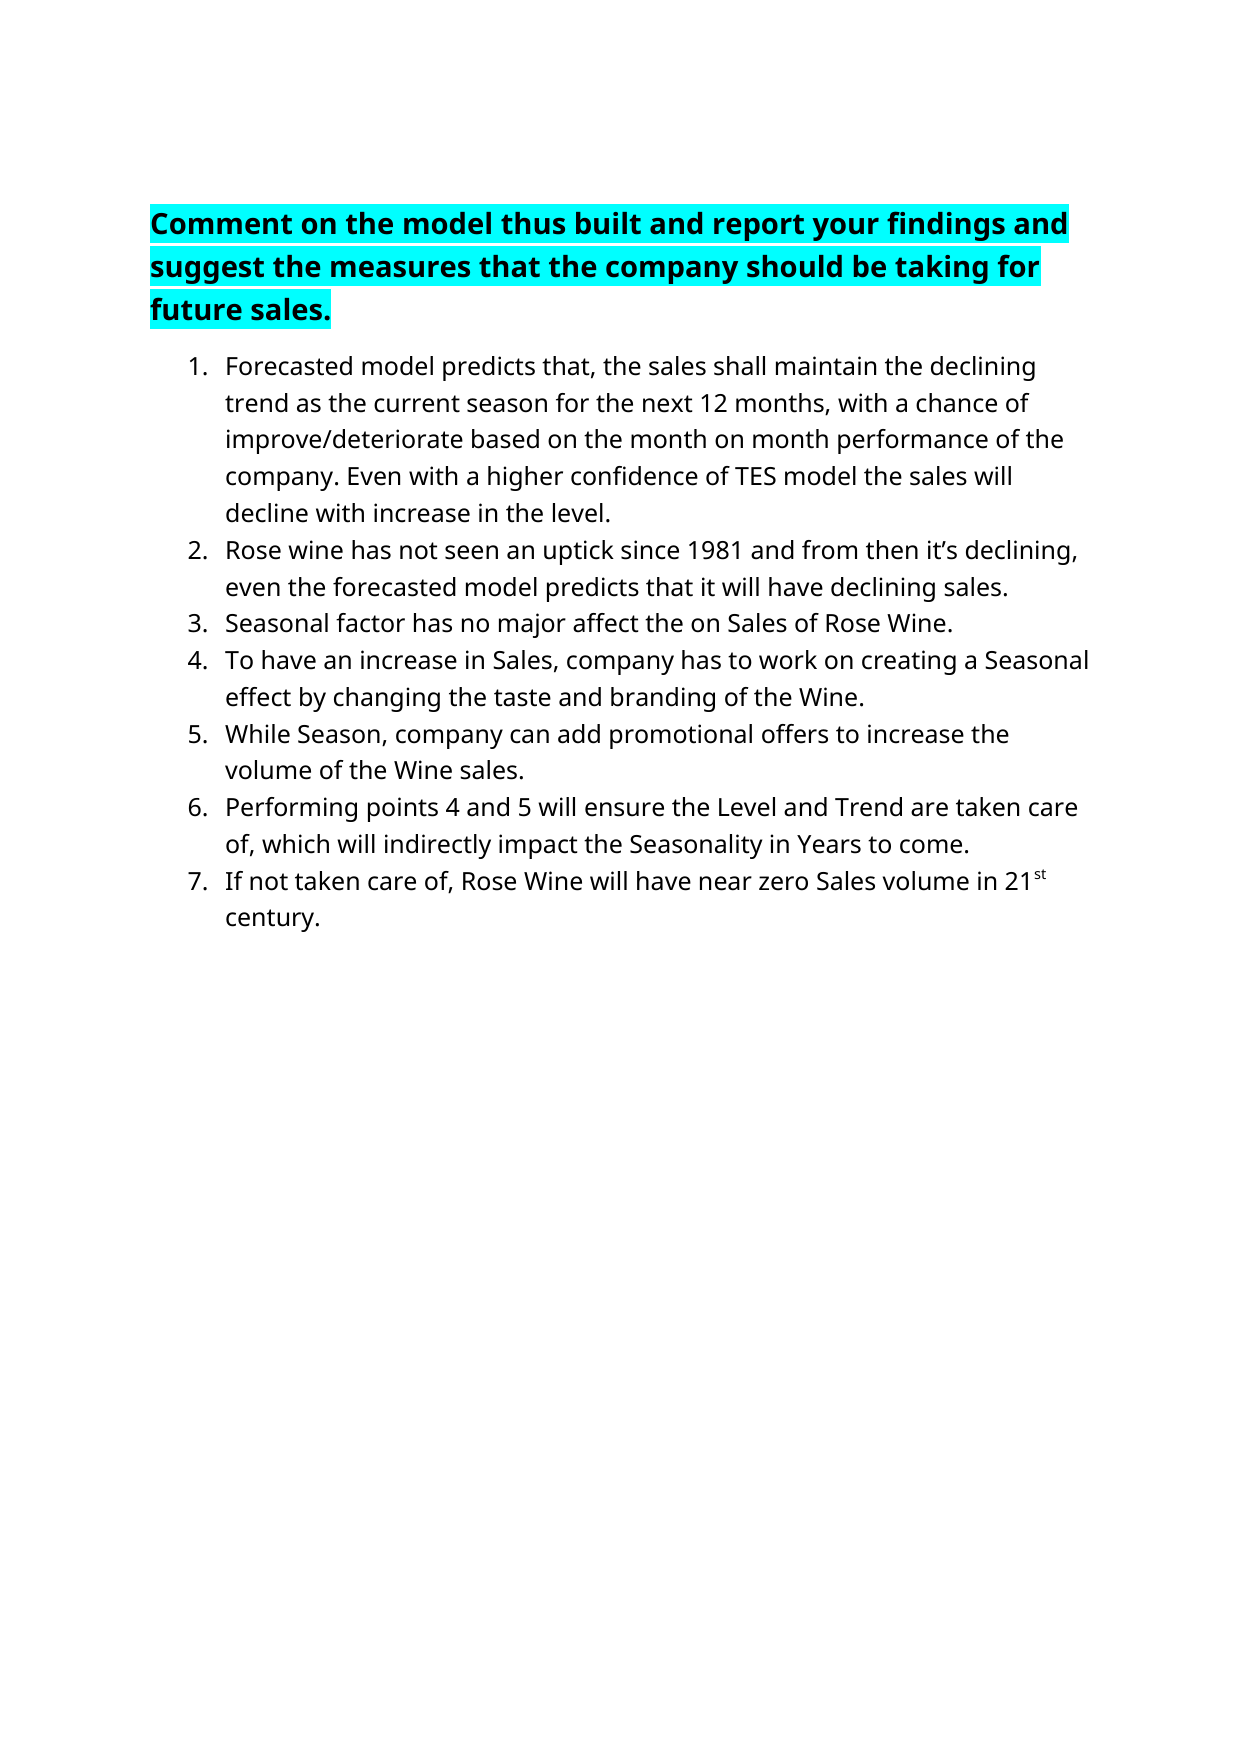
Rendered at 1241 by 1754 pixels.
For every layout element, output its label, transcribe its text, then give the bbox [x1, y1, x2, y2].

text Comment on the model thus built and report your findings and suggest the measures that the company should be taking for future sales. [150, 203, 1090, 329]
list Rose wine has not seen an uptick since 1981 and from then it’s declining, even the forecasted model predicts that it will have declining sales. [187, 532, 1090, 603]
list Forecasted model predicts that, the sales shall maintain the declining trend as the current season for the next 12 months, with a chance of improve/deteriorate based on the month on month performance of the company. Even with a higher confidence of TES model the sales will decline with increase in the level. [187, 348, 1090, 530]
list While Season, company can add promotional offers to increase the volume of the Wine sales. [187, 716, 1090, 787]
list To have an increase in Sales, company has to work on creating a Seasonal effect by changing the taste and branding of the Wine. [187, 643, 1090, 713]
list Seasonal factor has no major affect the on Sales of Rose Wine. [187, 606, 1090, 640]
list Performing points 4 and 5 will ensure the Level and Trend are taken care of, which will indirectly impact the Seasonality in Years to come. [187, 790, 1090, 861]
list If not taken care of, Rose Wine will have near zero Sales volume in 21st century. [187, 863, 1090, 934]
